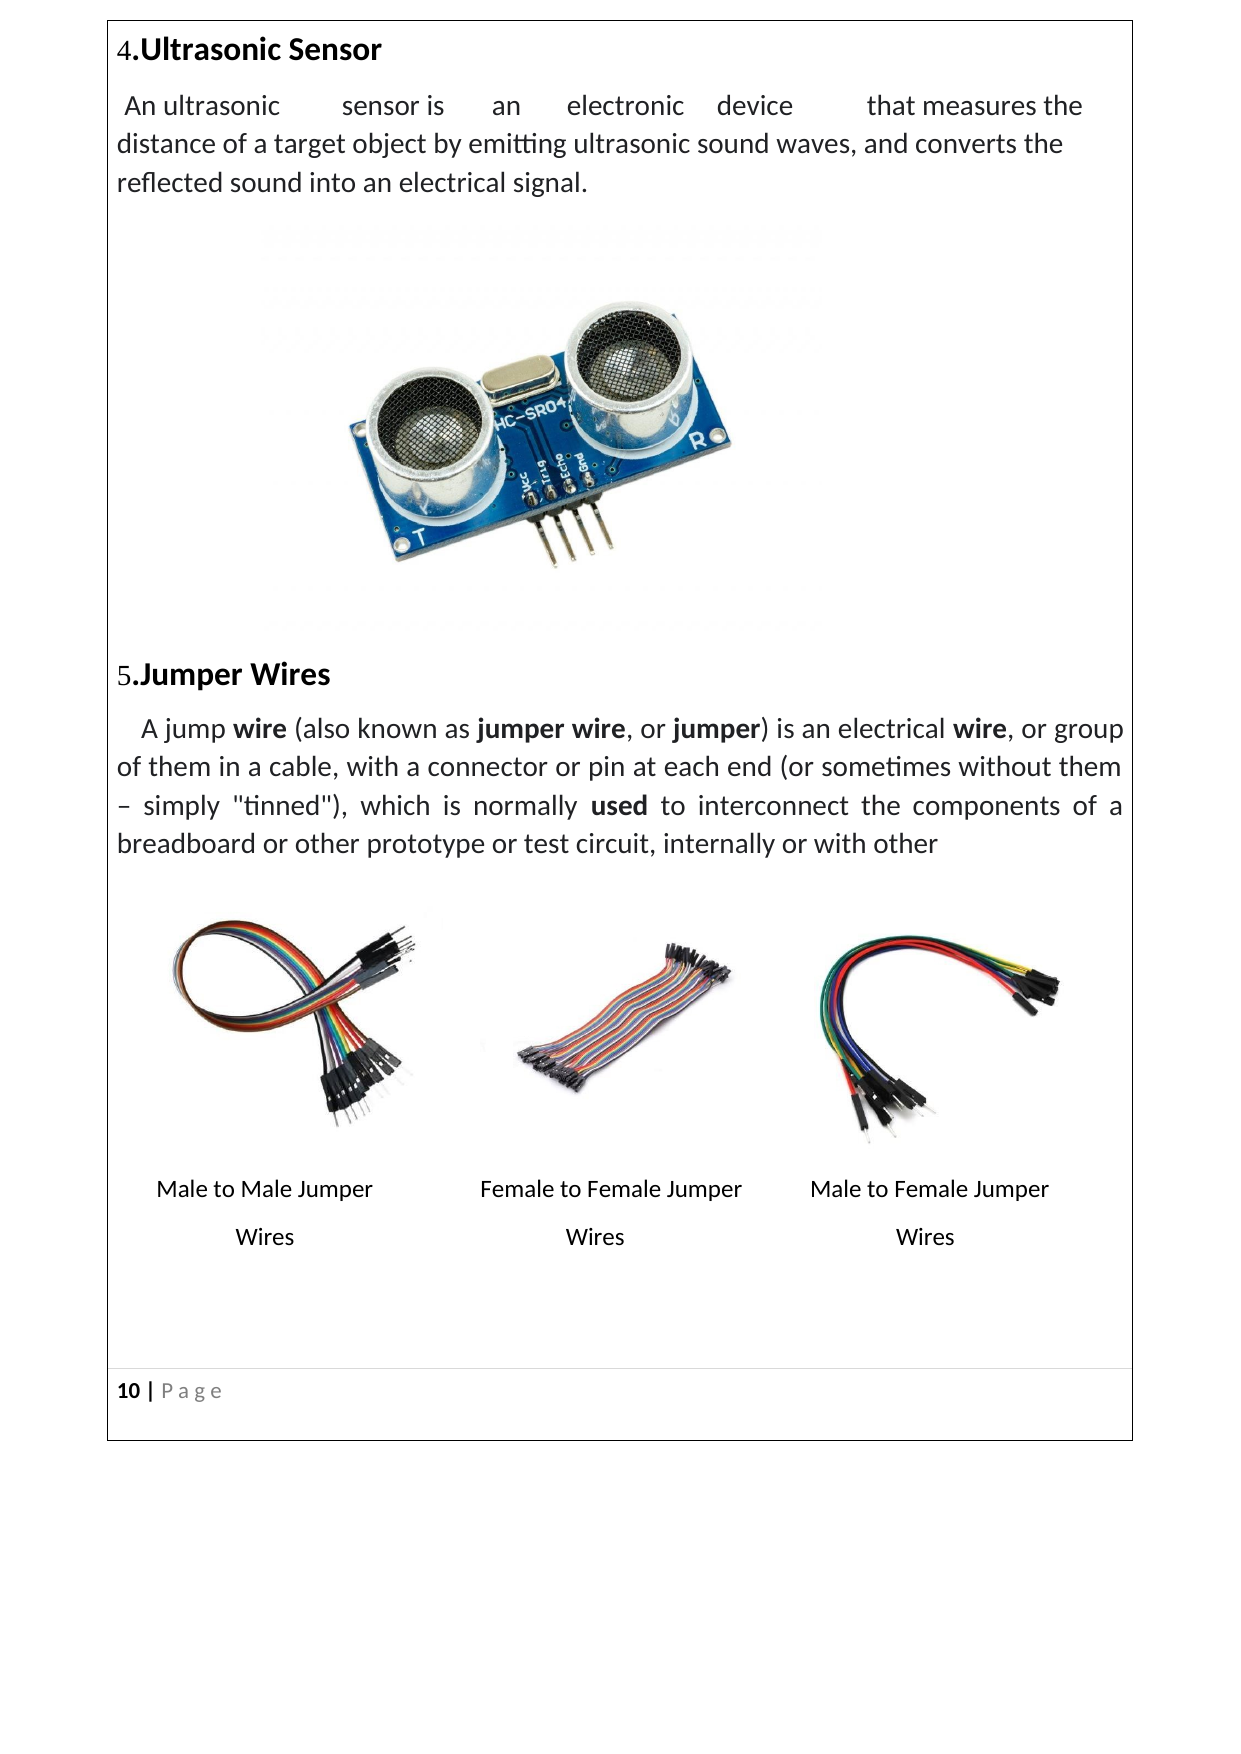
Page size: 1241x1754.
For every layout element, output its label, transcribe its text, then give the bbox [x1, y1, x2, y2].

table_cell 10 | P a g e [108, 1369, 1132, 1440]
picture [814, 912, 1065, 1155]
picture [260, 222, 823, 650]
picture [155, 877, 443, 1154]
table_header 4.Ultrasonic Sensor An ultrasonic sensor is an electronic device that measures the distance of a target object by emitting ultrasonic sound waves, and converts the reflected sound into an electrical signal. 5.Jumper Wires A jump wire (also known as jumper wire, or jumper) is an electrical wire, or group of them in a cable, with a connector or pin at each end (or sometimes without them – simply "tinned"), which is normally used to interconnect the components of a breadboard or other prototype or test circuit, internally or with other Male to Male Jumper Female to Female Jumper Male to Female Jumper Wires Wires Wires [108, 21, 1132, 1368]
picture [480, 900, 769, 1155]
